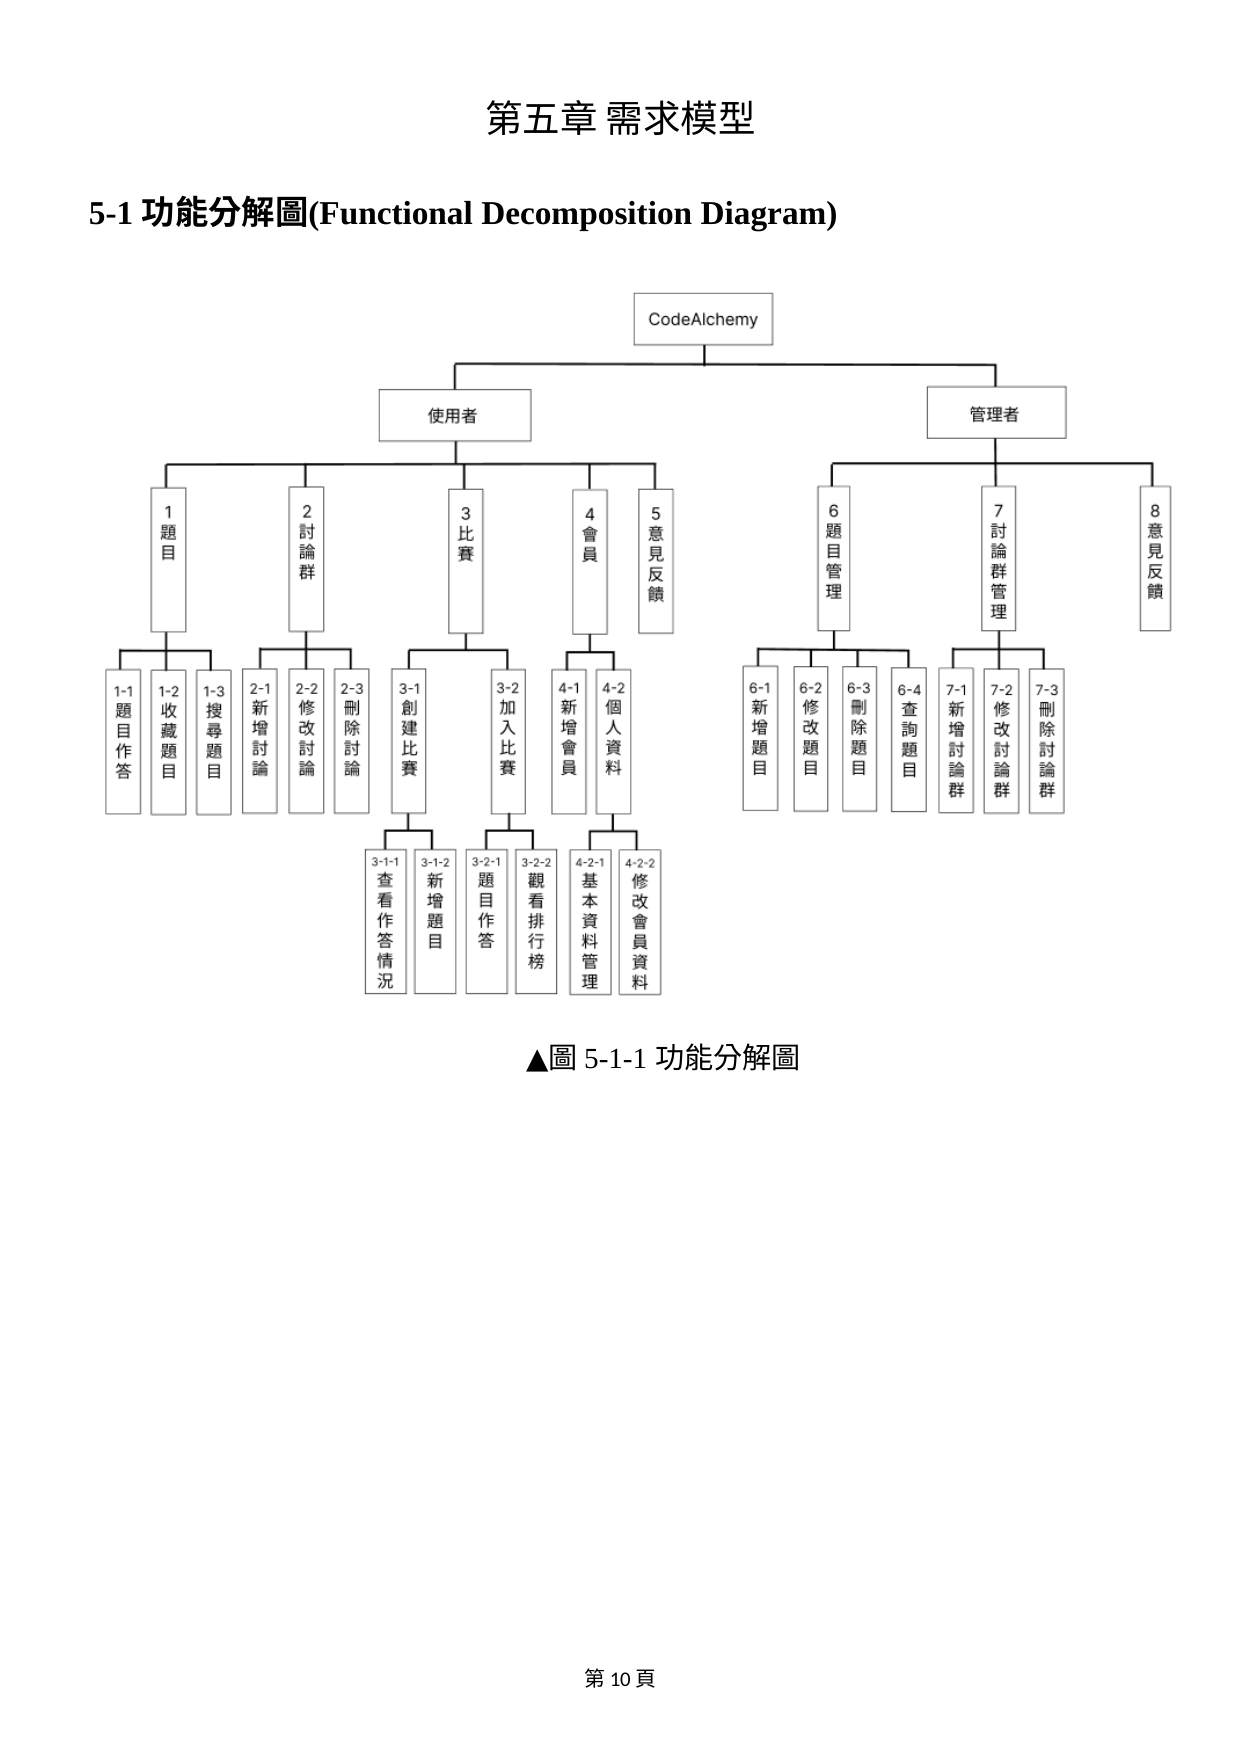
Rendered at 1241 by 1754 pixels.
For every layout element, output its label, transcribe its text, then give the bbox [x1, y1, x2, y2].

text 第五章 需求模型 [89, 89, 1152, 143]
text 5-1 功能分解圖(Functional Decomposition Diagram) [89, 186, 1152, 234]
picture [88, 272, 1176, 1007]
